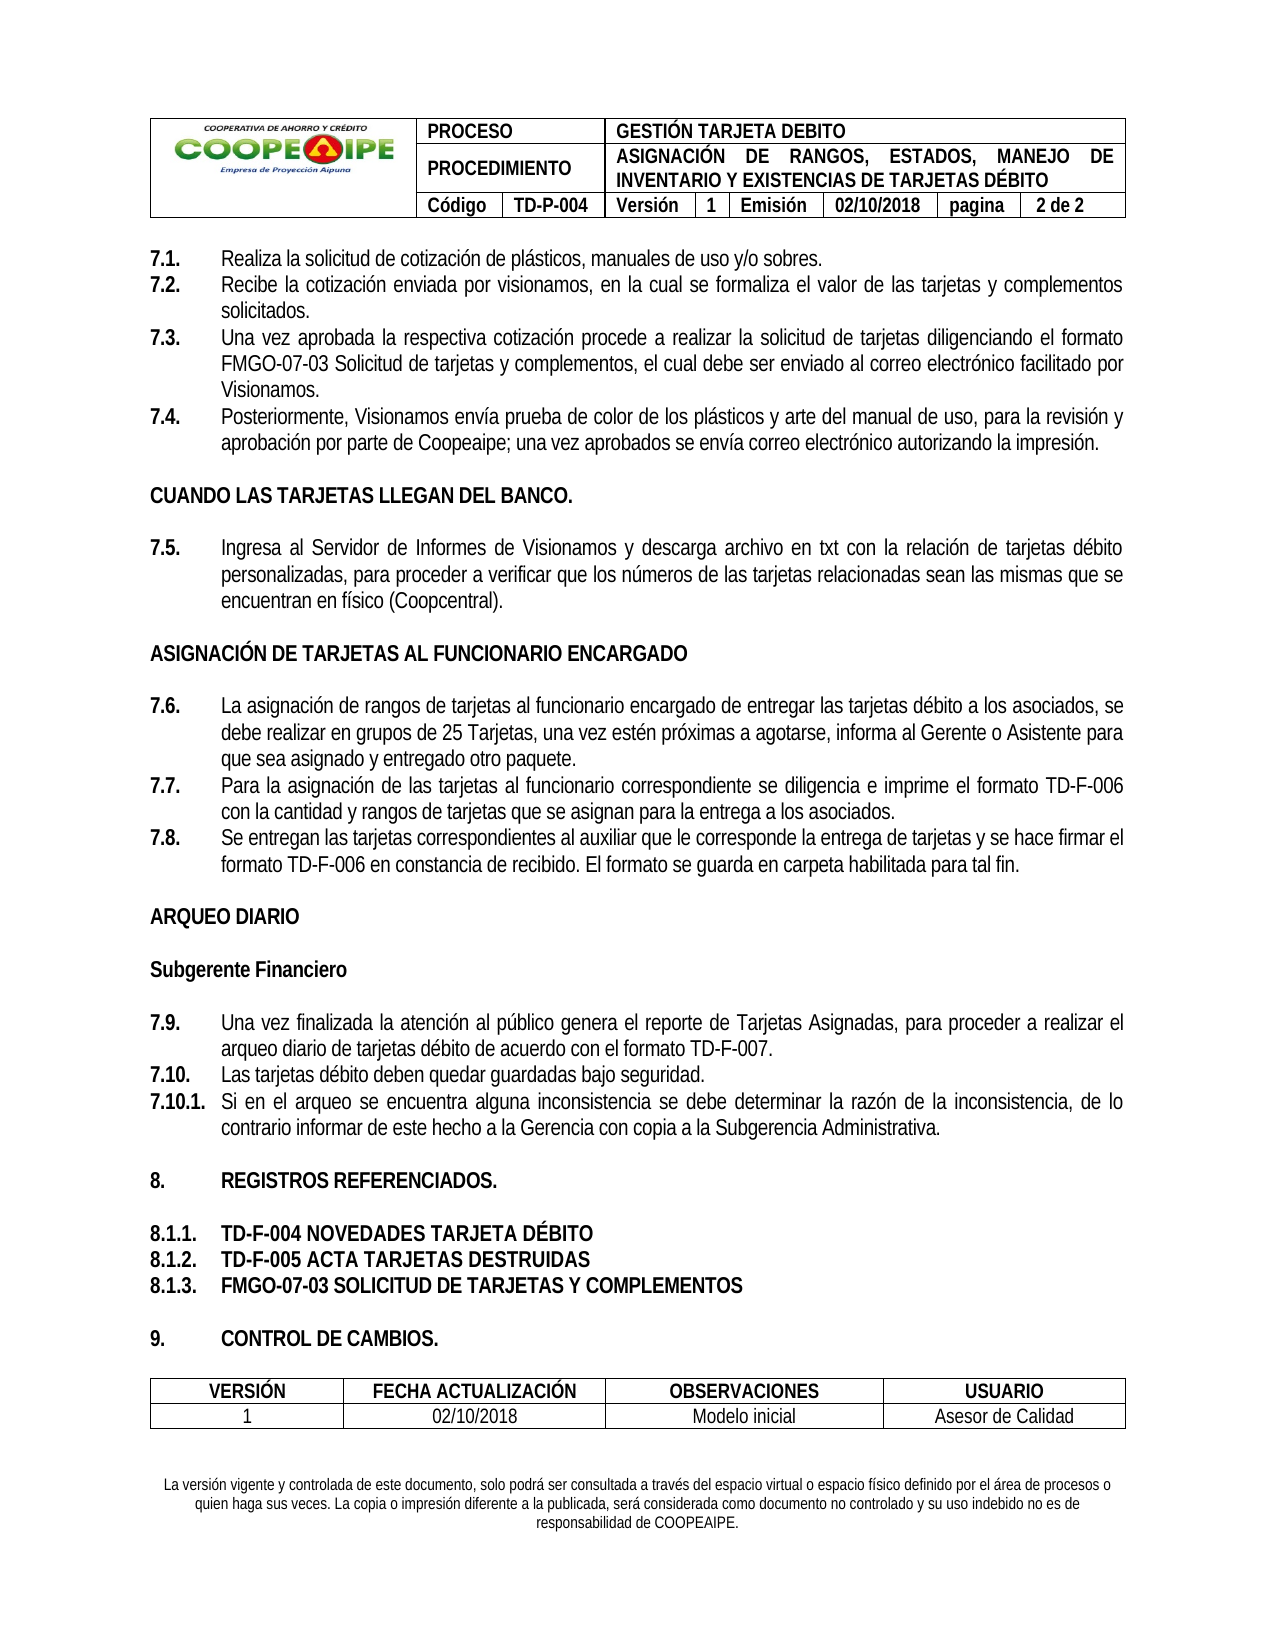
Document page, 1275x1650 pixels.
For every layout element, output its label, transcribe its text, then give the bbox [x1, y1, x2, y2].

list FMGO-07-03 SOLICITUD DE TARJETAS Y COMPLEMENTOS [150, 1272, 1125, 1299]
picture [170, 119, 398, 176]
text ASIGNACIÓN DE TARJETAS AL FUNCIONARIO ENCARGADO [150, 640, 1125, 666]
list Realiza la solicitud de cotización de plásticos, manuales de uso y/o sobres. [150, 244, 1125, 271]
list Una vez finalizada la atención al público genera el reporte de Tarjetas Asignadas, para proceder a realizar el arqueo diario de tarjetas débito de acuerdo con el formato TD-F-007. [150, 1009, 1125, 1061]
table_header OBSERVACIONES [606, 1379, 883, 1403]
table_cell Modelo inicial [606, 1404, 883, 1428]
text Subgerente Financiero [150, 956, 1125, 982]
list Si en el arqueo se encuentra alguna inconsistencia se debe determinar la razón de la inconsistencia, de lo contrario informar de este hecho a la Gerencia con copia a la Subgerencia Administrativa. [150, 1088, 1125, 1141]
list Las tarjetas débito deben quedar guardadas bajo seguridad. [150, 1061, 1125, 1088]
table_cell 1 [151, 1404, 343, 1428]
table_header USUARIO [884, 1379, 1125, 1403]
table_cell 02/10/2018 [344, 1404, 605, 1428]
list Ingresa al Servidor de Informes de Visionamos y descarga archivo en txt con la relación de tarjetas débito personalizadas, para proceder a verificar que los números de las tarjetas relacionadas sean las mismas que se encuentran en físico (Coopcentral). [150, 534, 1125, 613]
list Para la asignación de las tarjetas al funcionario correspondiente se diligencia e imprime el formato TD-F-006 con la cantidad y rangos de tarjetas que se asignan para la entrega a los asociados. [150, 772, 1125, 824]
list Posteriormente, Visionamos envía prueba de color de los plásticos y arte del manual de uso, para la revisión y aprobación por parte de Coopeaipe; una vez aprobados se envía correo electrónico autorizando la impresión. [150, 403, 1125, 455]
list La asignación de rangos de tarjetas al funcionario encargado de entregar las tarjetas débito a los asociados, se debe realizar en grupos de 25 Tarjetas, una vez estén próximas a agotarse, informa al Gerente o Asistente para que sea asignado y entregado otro paquete. [150, 692, 1125, 772]
table_cell Asesor de Calidad [884, 1404, 1125, 1428]
list TD-F-004 NOVEDADES TARJETA DÉBITO [150, 1219, 1125, 1246]
list CONTROL DE CAMBIOS. [150, 1325, 1125, 1351]
list REGISTROS REFERENCIADOS. [150, 1167, 1125, 1193]
table_header VERSIÓN [151, 1379, 343, 1403]
list Se entregan las tarjetas correspondientes al auxiliar que le corresponde la entrega de tarjetas y se hace firmar el formato TD-F-006 en constancia de recibido. El formato se guarda en carpeta habilitada para tal fin. [150, 824, 1125, 877]
text CUANDO LAS TARJETAS LLEGAN DEL BANCO. [150, 482, 1125, 508]
table_header FECHA ACTUALIZACIÓN [344, 1379, 605, 1403]
list TD-F-005 ACTA TARJETAS DESTRUIDAS [150, 1246, 1125, 1272]
list Una vez aprobada la respectiva cotización procede a realizar la solicitud de tarjetas diligenciando el formato FMGO-07-03 Solicitud de tarjetas y complementos, el cual debe ser enviado al correo electrónico facilitado por Visionamos. [150, 323, 1125, 403]
text ARQUEO DIARIO [150, 903, 1125, 930]
list Recibe la cotización enviada por visionamos, en la cual se formaliza el valor de las tarjetas y complementos solicitados. [150, 271, 1125, 323]
